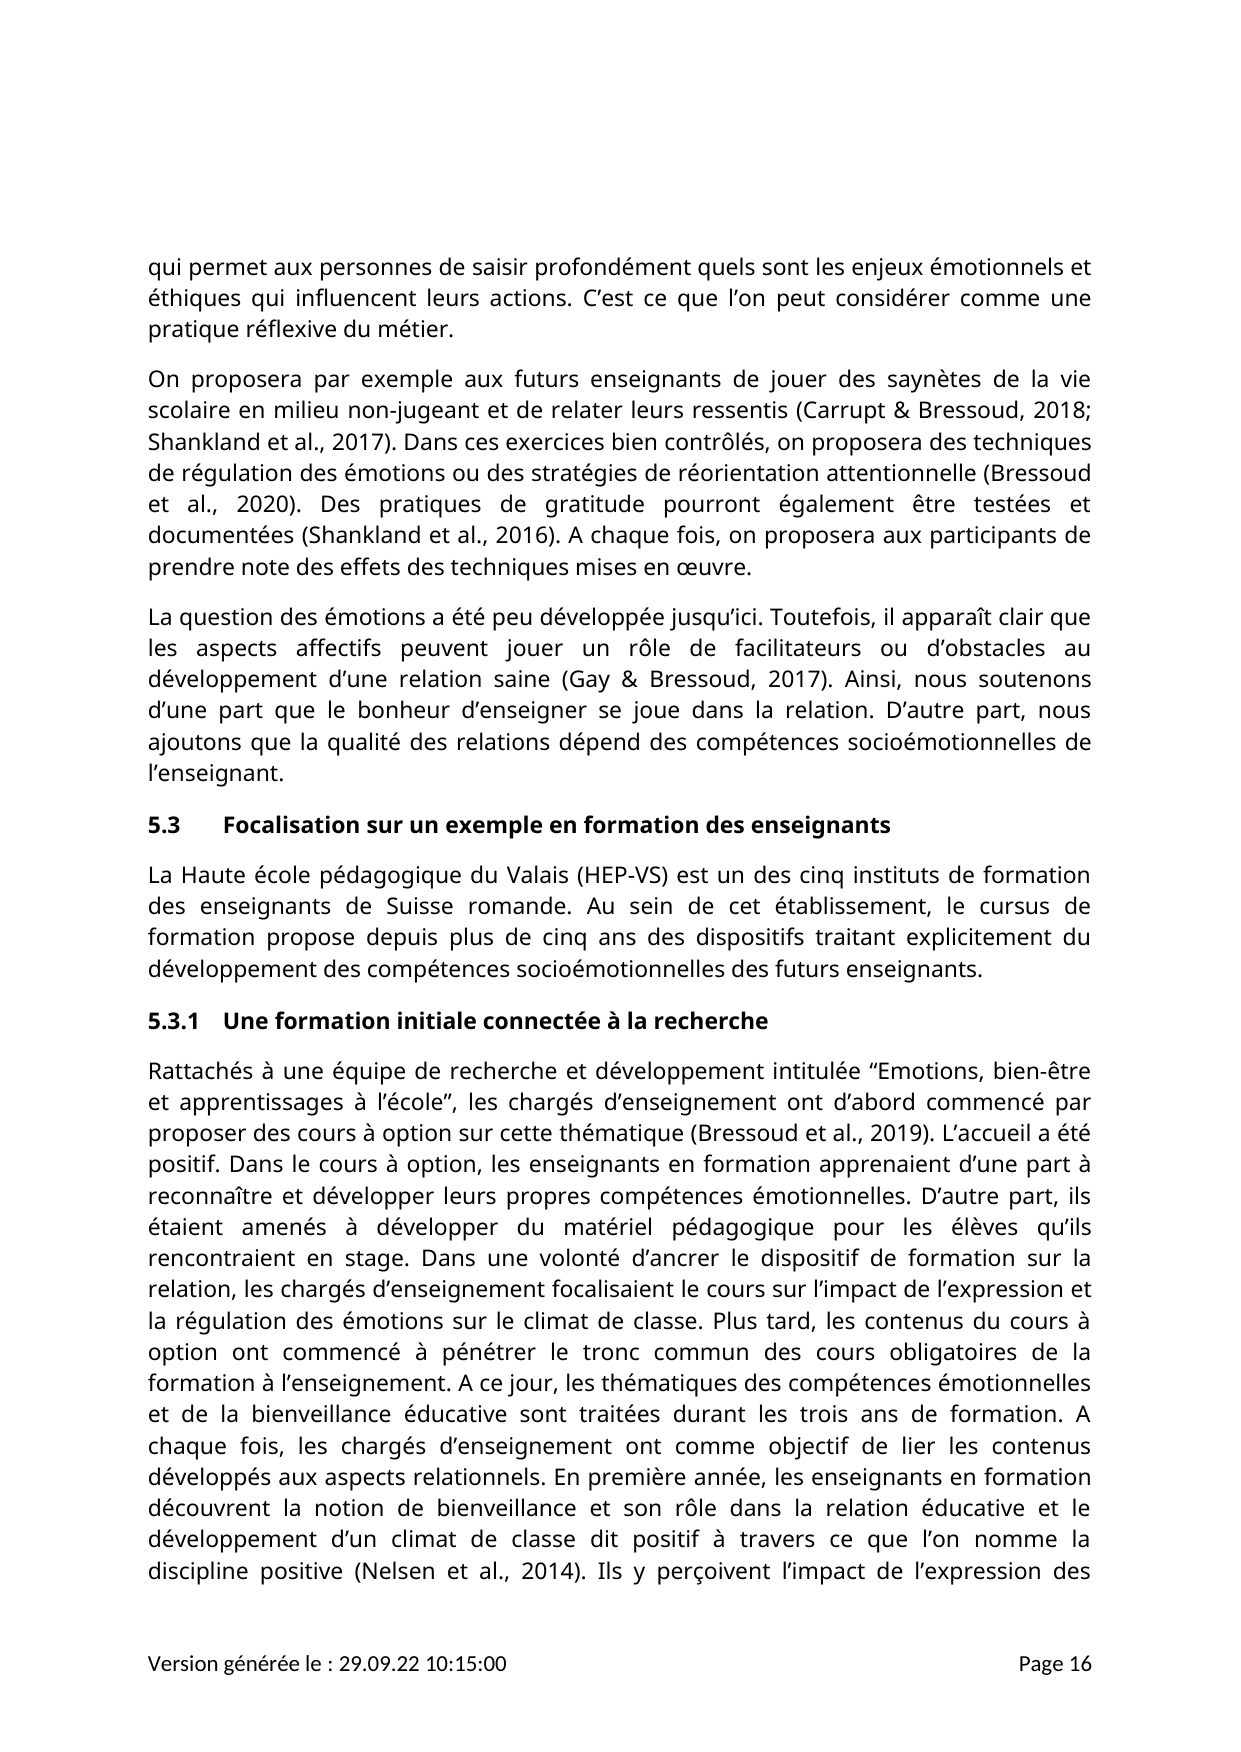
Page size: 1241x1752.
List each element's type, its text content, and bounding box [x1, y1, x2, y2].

text La question des émotions a été peu développée jusqu’ici. Toutefois, il apparaît clair que les aspects affectifs peuvent jouer un rôle de facilitateurs ou d’obstacles au développement d’une relation saine (Gay & Bressoud, 2017). Ainsi, nous soutenons d’une part que le bonheur d’enseigner se joue dans la relation. D’autre part, nous ajoutons que la qualité des relations dépend des compétences socioémotionnelles de l’enseignant. [148, 600, 1092, 788]
subtitle 5.3.1 Une formation initiale connectée à la recherche [148, 1004, 1092, 1036]
text La Haute école pédagogique du Valais (HEP-VS) est un des cinq instituts de formation des enseignants de Suisse romande. Au sein de cet établissement, le cursus de formation propose depuis plus de cinq ans des dispositifs traitant explicitement du développement des compétences socioémotionnelles des futurs enseignants. [148, 859, 1092, 984]
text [148, 1054, 1092, 1586]
text On proposera par exemple aux futurs enseignants de jouer des saynètes de la vie scolaire en milieu non-jugeant et de relater leurs ressentis (Carrupt & Bressoud, 2018; Shankland et al., 2017). Dans ces exercices bien contrôlés, on proposera des techniques de régulation des émotions ou des stratégies de réorientation attentionnelle (Bressoud et al., 2020). Des pratiques de gratitude pourront également être testées et documentées (Shankland et al., 2016). A chaque fois, on proposera aux participants de prendre note des effets des techniques mises en œuvre. [148, 363, 1092, 582]
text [148, 250, 1092, 344]
subtitle 5.3 Focalisation sur un exemple en formation des enseignants [148, 809, 1092, 840]
